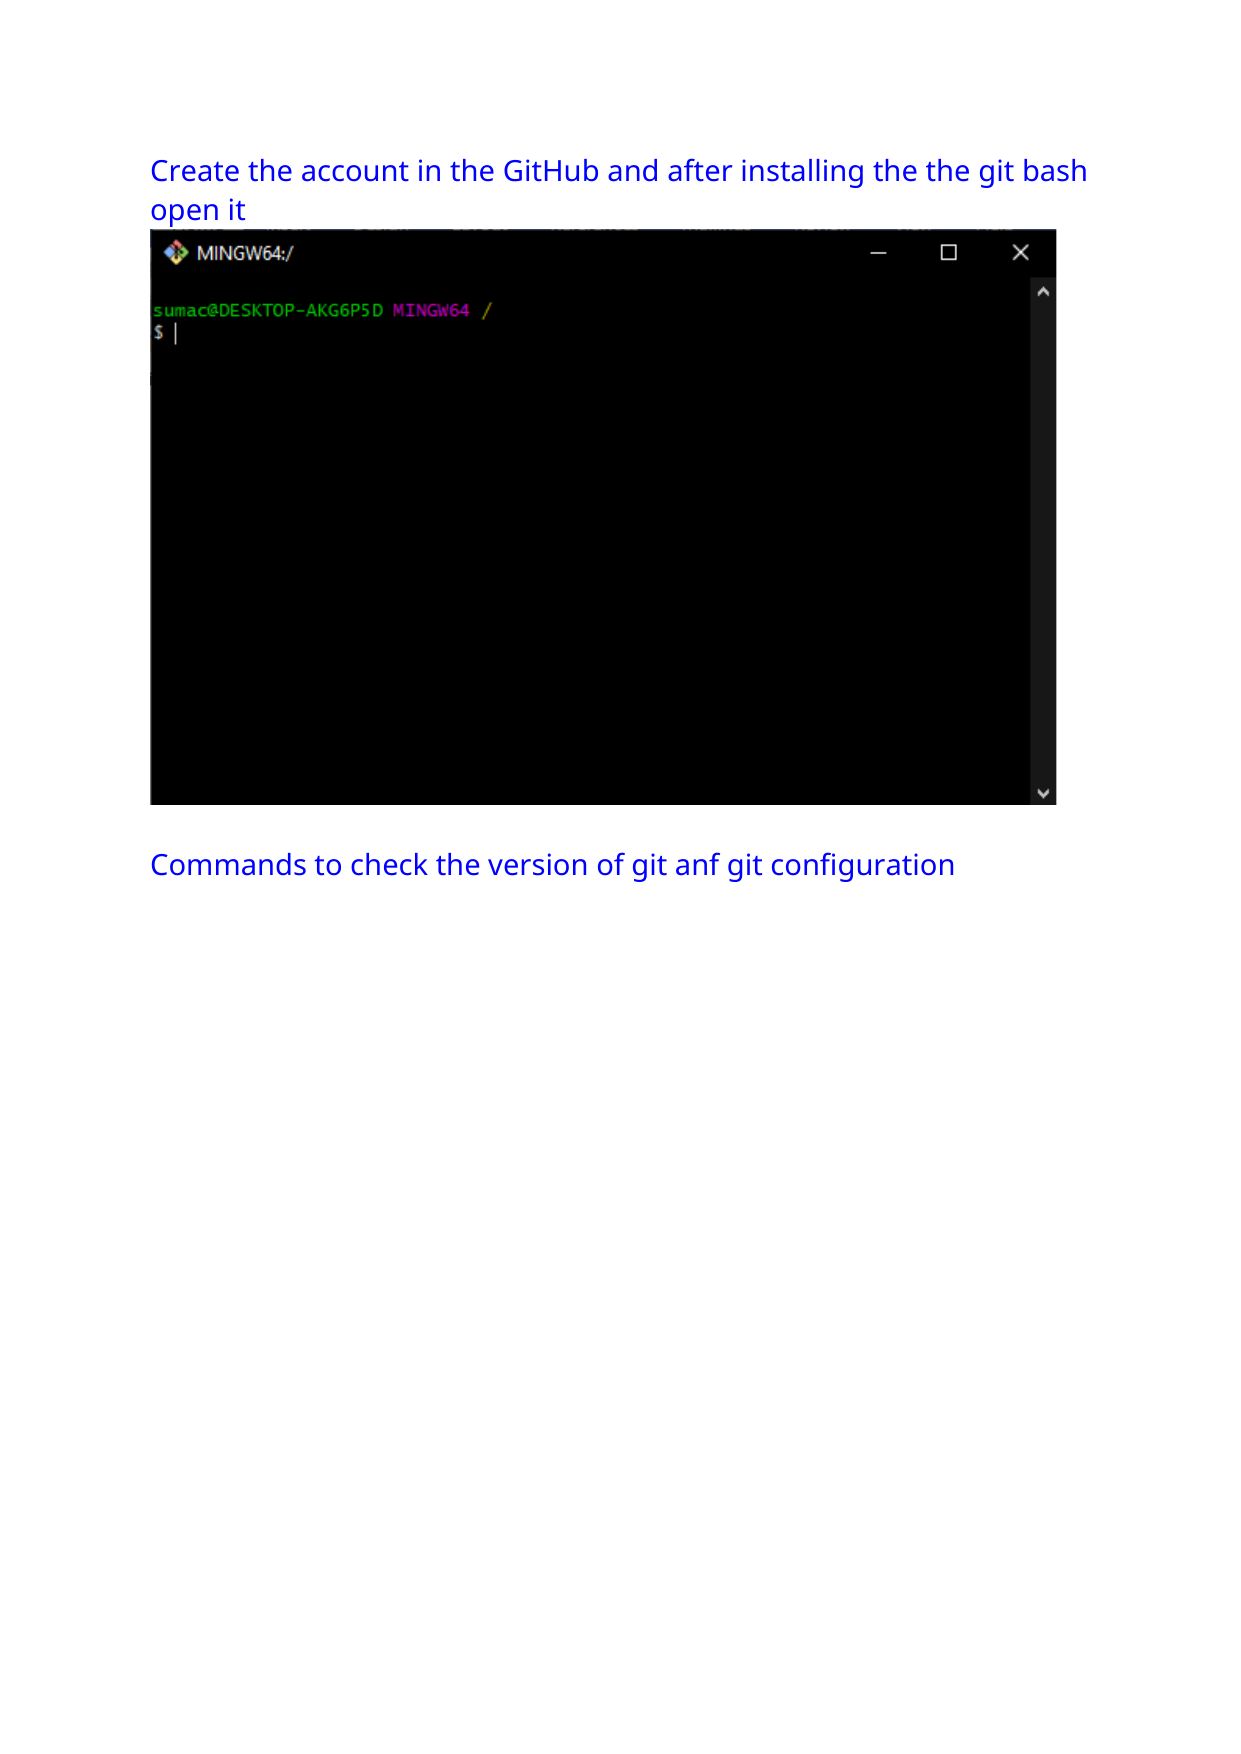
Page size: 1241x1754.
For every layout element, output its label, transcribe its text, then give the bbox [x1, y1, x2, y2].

picture [150, 229, 1057, 805]
text Commands to check the version of git anf git configuration [150, 844, 1090, 884]
text Create the account in the GitHub and after installing the the git bash open it [150, 150, 1090, 229]
